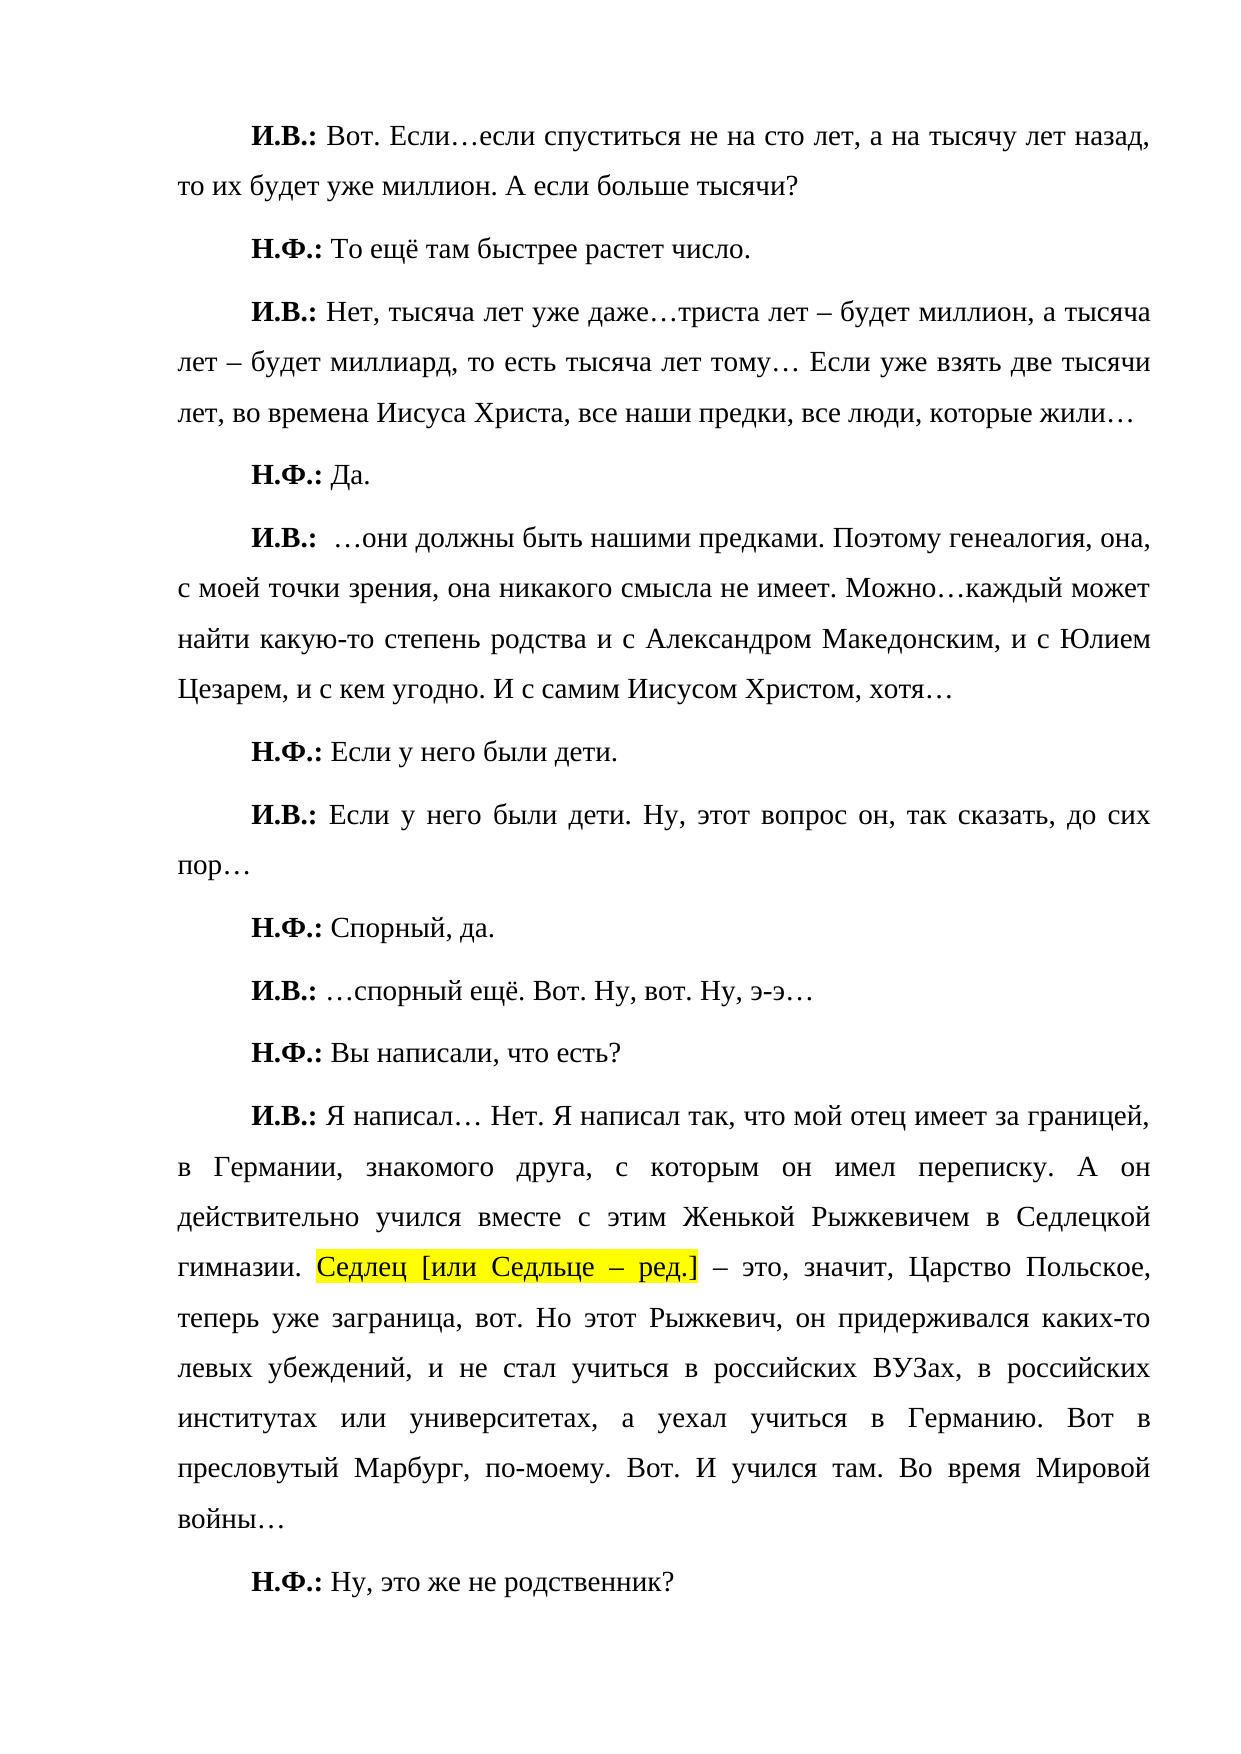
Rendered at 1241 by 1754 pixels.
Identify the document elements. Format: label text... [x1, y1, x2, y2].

text Н.Ф.: Ну, это же не родственник? [177, 1564, 1152, 1597]
text Н.Ф.: Да. [177, 457, 1152, 491]
text И.В.: Нет, тысяча лет уже даже…триста лет – будет миллион, а тысяча лет – будет миллиард, то есть тысяча лет тому… Если уже взять две тысячи лет, во времена Иисуса Христа, все наши предки, все люди, которые жили… [177, 294, 1152, 428]
text Н.Ф.: То ещё там быстрее растет число. [177, 231, 1152, 265]
text Н.Ф.: Вы написали, что есть? [177, 1036, 1152, 1069]
text Н.Ф.: Спорный, да. [177, 910, 1152, 943]
text И.В.: …спорный ещё. Вот. Ну, вот. Ну, э-э… [177, 973, 1152, 1006]
text И.В.: Вот. Если…если спуститься не на сто лет, а на тысячу лет назад, то их будет уже миллион. А если больше тысячи? [177, 118, 1152, 202]
text И.В.: Я написал… Нет. Я написал так, что мой отец имеет за границей, в Германии, знакомого друга, с которым он имел переписку. А он действительно учился вместе с этим Женькой Рыжкевичем в Седлецкой гимназии. Седлец [или Седльце – ред.] – это, значит, Царство Польское, теперь уже заграница, вот. Но этот Рыжкевич, он придерживался каких-то левых убеждений, и не стал учиться в российских ВУЗах, в российских институтах или университетах, а уехал учиться в Германию. Вот в пресловутый Марбург, по-моему. Вот. И учился там. Во время Мировой войны… [177, 1098, 1152, 1534]
text Н.Ф.: Если у него были дети. [177, 734, 1152, 768]
text И.В.: …они должны быть нашими предками. Поэтому генеалогия, она, с моей точки зрения, она никакого смысла не имеет. Можно…каждый может найти какую-то степень родства и с Александром Македонским, и с Юлием Цезарем, и с кем угодно. И с самим Иисусом Христом, хотя… [177, 520, 1152, 705]
text И.В.: Если у него были дети. Ну, этот вопрос он, так сказать, до сих пор… [177, 797, 1152, 881]
